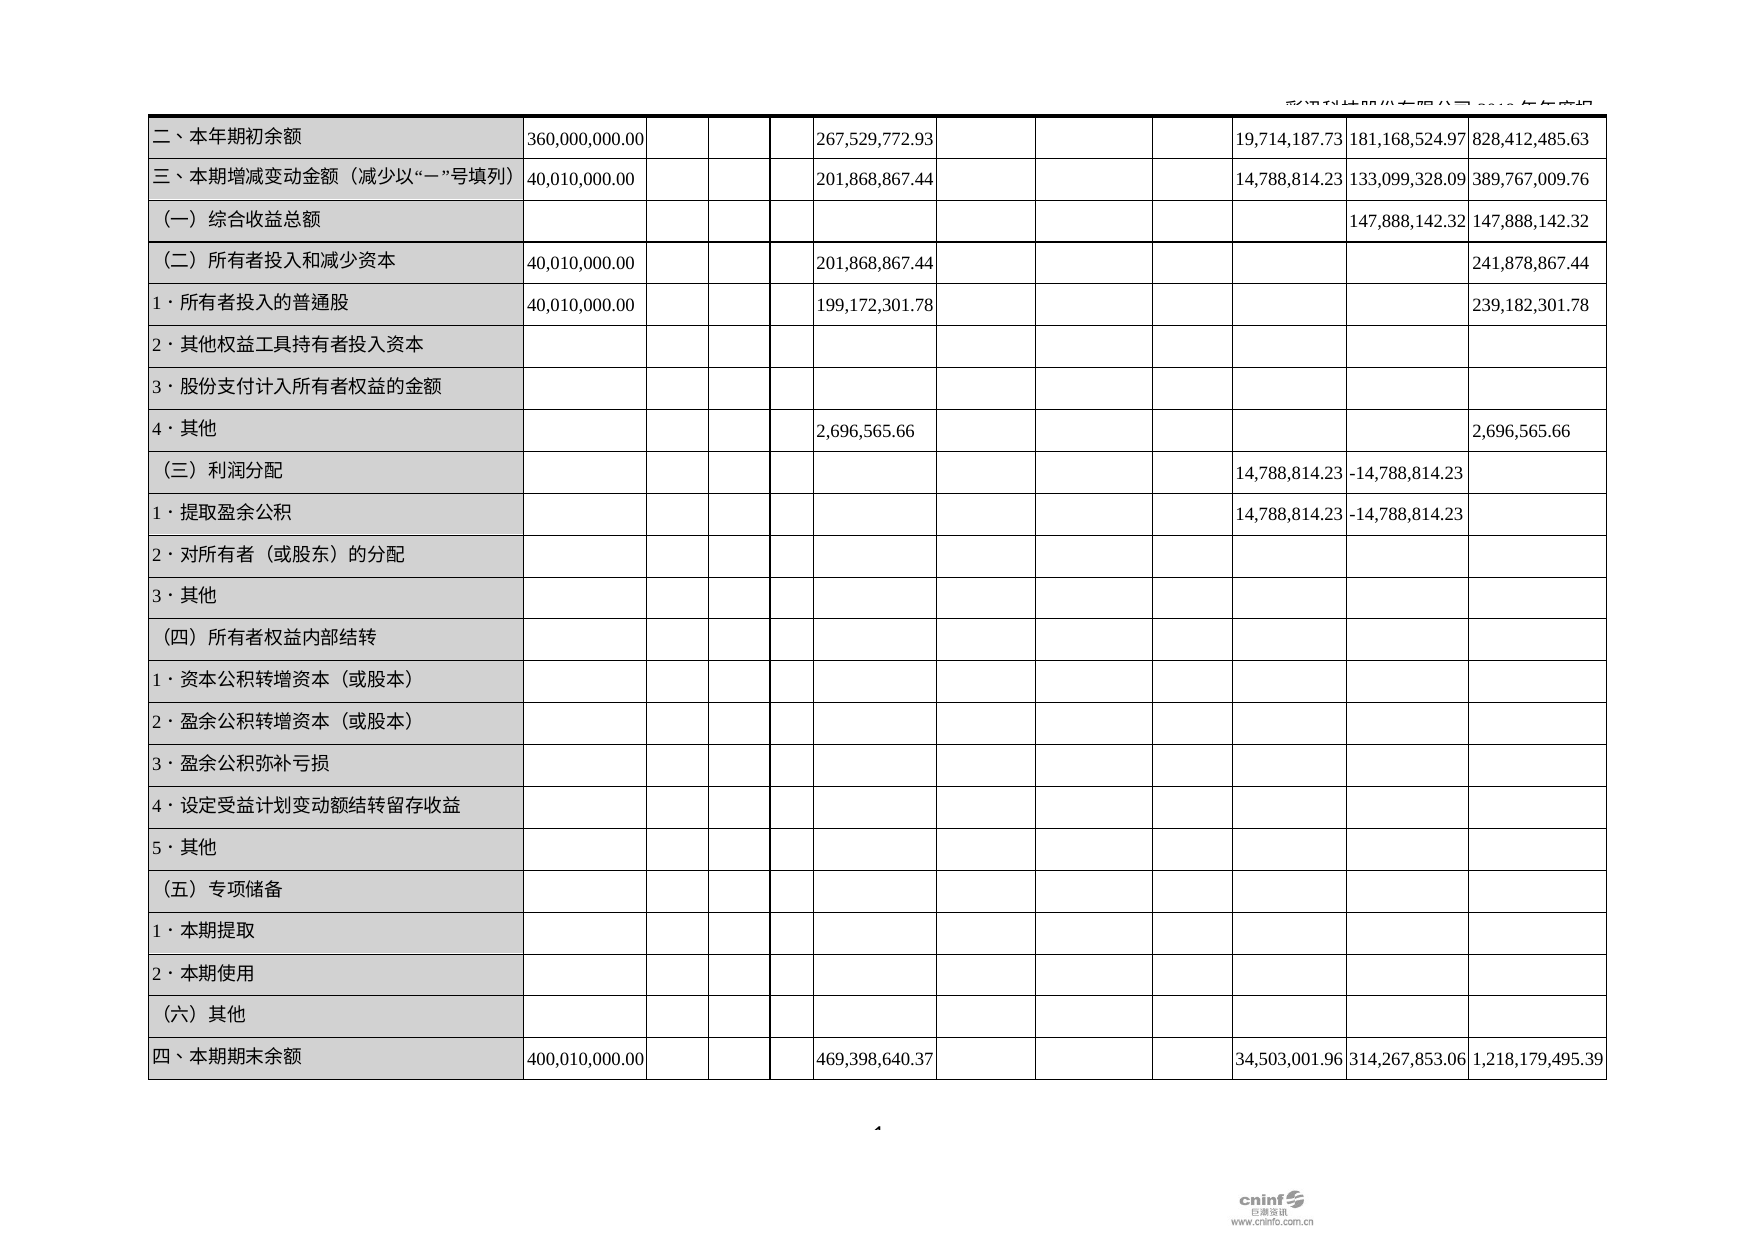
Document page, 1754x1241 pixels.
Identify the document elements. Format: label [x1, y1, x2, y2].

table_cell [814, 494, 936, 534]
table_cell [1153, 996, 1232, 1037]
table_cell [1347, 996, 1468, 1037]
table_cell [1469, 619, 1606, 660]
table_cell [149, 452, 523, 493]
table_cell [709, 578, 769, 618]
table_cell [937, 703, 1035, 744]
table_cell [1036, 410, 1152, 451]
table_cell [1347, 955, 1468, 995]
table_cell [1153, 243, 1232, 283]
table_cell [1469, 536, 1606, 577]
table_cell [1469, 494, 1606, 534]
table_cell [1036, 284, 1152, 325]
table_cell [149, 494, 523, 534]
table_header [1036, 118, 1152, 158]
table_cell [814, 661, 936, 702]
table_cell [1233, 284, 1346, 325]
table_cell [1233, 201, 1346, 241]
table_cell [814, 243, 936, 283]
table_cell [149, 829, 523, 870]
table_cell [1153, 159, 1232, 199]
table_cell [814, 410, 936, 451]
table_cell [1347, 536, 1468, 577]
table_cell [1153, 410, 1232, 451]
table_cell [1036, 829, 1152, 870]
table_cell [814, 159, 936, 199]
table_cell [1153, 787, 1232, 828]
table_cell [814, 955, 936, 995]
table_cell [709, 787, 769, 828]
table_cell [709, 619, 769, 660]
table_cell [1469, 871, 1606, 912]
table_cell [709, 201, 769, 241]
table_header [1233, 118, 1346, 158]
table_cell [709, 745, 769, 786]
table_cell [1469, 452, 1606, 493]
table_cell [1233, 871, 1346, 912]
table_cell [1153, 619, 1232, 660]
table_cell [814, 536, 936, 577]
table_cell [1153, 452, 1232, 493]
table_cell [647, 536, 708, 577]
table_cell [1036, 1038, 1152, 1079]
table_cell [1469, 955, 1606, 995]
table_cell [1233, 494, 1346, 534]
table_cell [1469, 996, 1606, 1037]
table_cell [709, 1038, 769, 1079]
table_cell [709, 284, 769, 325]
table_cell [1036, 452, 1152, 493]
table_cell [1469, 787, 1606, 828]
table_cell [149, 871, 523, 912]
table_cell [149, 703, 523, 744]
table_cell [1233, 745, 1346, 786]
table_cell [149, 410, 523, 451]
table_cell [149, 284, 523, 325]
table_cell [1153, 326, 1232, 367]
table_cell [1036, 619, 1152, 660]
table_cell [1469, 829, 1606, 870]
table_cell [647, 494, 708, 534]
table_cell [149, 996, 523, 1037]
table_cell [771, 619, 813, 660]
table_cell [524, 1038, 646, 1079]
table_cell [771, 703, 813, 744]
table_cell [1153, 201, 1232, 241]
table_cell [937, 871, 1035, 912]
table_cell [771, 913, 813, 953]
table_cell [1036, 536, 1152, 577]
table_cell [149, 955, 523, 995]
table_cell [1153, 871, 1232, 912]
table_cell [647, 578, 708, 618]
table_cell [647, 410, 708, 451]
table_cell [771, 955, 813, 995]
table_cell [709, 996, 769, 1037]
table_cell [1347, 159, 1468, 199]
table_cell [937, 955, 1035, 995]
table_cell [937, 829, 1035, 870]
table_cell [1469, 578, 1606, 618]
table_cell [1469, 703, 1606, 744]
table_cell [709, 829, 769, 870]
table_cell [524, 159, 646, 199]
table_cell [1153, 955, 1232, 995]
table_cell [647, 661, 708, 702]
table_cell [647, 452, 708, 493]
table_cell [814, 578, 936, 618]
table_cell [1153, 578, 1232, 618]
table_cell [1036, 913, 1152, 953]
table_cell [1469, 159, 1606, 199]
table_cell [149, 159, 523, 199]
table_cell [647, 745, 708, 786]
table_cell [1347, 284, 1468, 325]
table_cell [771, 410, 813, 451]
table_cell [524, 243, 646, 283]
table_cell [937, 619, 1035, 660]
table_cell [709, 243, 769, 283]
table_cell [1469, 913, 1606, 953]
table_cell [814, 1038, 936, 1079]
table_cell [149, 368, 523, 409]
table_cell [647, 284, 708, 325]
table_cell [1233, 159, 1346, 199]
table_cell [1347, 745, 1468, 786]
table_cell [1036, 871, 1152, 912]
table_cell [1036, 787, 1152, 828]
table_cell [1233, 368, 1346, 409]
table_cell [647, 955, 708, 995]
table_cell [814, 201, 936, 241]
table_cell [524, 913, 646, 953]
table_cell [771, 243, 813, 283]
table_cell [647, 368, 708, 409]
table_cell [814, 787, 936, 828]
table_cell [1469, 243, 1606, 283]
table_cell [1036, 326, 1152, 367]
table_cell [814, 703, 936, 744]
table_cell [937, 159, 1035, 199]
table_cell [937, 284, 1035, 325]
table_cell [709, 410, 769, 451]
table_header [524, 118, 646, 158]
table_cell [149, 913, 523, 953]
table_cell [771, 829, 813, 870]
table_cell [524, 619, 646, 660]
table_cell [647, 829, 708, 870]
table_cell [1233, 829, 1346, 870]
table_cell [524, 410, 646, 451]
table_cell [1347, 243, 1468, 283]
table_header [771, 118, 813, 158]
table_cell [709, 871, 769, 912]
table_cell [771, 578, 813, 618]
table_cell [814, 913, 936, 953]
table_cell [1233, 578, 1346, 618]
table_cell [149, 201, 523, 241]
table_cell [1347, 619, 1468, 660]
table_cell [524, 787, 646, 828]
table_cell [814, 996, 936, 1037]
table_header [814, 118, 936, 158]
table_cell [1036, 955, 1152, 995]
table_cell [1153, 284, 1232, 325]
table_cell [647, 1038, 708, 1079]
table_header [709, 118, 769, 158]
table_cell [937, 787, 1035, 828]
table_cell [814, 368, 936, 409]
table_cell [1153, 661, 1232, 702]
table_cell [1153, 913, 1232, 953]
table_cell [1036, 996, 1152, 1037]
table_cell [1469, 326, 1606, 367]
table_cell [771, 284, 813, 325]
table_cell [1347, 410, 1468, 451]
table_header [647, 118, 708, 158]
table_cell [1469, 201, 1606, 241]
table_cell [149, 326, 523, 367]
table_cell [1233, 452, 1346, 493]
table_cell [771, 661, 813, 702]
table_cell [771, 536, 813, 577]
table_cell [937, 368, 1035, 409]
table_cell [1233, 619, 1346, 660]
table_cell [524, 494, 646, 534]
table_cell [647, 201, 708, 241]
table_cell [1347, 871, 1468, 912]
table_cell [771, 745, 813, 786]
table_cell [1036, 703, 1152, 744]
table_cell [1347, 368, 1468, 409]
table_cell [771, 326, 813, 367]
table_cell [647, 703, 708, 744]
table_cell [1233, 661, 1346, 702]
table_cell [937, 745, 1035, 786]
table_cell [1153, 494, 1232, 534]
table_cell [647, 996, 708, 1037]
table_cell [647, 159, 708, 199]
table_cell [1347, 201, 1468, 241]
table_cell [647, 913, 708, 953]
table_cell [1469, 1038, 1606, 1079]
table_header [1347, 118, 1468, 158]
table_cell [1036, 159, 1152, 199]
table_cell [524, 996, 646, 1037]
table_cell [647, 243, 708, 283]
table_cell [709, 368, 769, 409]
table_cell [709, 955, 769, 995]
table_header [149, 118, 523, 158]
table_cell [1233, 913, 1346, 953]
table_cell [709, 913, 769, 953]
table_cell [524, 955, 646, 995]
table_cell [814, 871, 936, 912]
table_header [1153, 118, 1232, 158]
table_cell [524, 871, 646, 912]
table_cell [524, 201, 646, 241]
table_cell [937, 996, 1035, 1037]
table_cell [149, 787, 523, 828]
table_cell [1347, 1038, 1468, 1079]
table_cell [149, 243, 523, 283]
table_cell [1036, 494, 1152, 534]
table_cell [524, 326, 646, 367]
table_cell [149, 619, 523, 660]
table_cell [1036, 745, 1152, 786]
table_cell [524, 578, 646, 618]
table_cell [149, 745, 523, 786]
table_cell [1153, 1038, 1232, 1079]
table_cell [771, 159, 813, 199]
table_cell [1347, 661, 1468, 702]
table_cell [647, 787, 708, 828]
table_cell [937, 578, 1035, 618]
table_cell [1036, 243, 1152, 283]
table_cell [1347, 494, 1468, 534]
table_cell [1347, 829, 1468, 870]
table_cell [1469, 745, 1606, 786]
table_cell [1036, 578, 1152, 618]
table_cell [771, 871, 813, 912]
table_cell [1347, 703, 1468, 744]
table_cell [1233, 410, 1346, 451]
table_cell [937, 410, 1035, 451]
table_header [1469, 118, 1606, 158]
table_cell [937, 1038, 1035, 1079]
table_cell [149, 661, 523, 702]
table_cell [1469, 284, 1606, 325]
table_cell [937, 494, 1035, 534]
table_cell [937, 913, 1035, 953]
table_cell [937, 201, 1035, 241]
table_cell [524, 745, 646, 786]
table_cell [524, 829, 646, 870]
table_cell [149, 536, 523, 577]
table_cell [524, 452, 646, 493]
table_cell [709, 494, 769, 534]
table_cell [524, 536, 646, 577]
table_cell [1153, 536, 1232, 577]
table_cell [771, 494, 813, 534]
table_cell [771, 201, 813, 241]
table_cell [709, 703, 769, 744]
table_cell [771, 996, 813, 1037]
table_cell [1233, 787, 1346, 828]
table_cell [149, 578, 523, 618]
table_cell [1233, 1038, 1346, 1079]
picture [1227, 1188, 1316, 1228]
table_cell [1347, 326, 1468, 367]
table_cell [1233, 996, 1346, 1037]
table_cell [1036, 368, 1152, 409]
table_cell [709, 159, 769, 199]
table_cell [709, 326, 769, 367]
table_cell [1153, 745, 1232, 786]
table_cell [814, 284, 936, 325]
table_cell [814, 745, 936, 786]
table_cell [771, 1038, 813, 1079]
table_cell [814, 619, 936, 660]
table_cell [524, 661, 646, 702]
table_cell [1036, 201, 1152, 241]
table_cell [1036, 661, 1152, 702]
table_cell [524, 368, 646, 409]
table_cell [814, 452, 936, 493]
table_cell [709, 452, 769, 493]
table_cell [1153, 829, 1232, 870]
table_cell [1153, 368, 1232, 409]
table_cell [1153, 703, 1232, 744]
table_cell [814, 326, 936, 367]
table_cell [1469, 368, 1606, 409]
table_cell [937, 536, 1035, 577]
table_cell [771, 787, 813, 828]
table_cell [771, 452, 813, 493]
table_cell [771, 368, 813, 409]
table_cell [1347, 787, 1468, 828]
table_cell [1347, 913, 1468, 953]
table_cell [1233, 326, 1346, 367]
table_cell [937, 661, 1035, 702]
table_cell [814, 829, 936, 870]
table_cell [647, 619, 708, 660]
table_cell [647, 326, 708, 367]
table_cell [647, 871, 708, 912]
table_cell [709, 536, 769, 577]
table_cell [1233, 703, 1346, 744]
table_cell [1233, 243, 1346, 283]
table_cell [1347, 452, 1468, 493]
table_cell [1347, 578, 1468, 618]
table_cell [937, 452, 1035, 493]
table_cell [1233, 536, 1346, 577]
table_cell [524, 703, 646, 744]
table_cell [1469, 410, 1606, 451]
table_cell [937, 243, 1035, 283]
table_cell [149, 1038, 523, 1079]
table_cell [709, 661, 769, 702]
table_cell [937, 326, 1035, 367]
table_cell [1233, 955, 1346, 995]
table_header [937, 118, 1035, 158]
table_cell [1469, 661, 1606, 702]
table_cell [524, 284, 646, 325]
